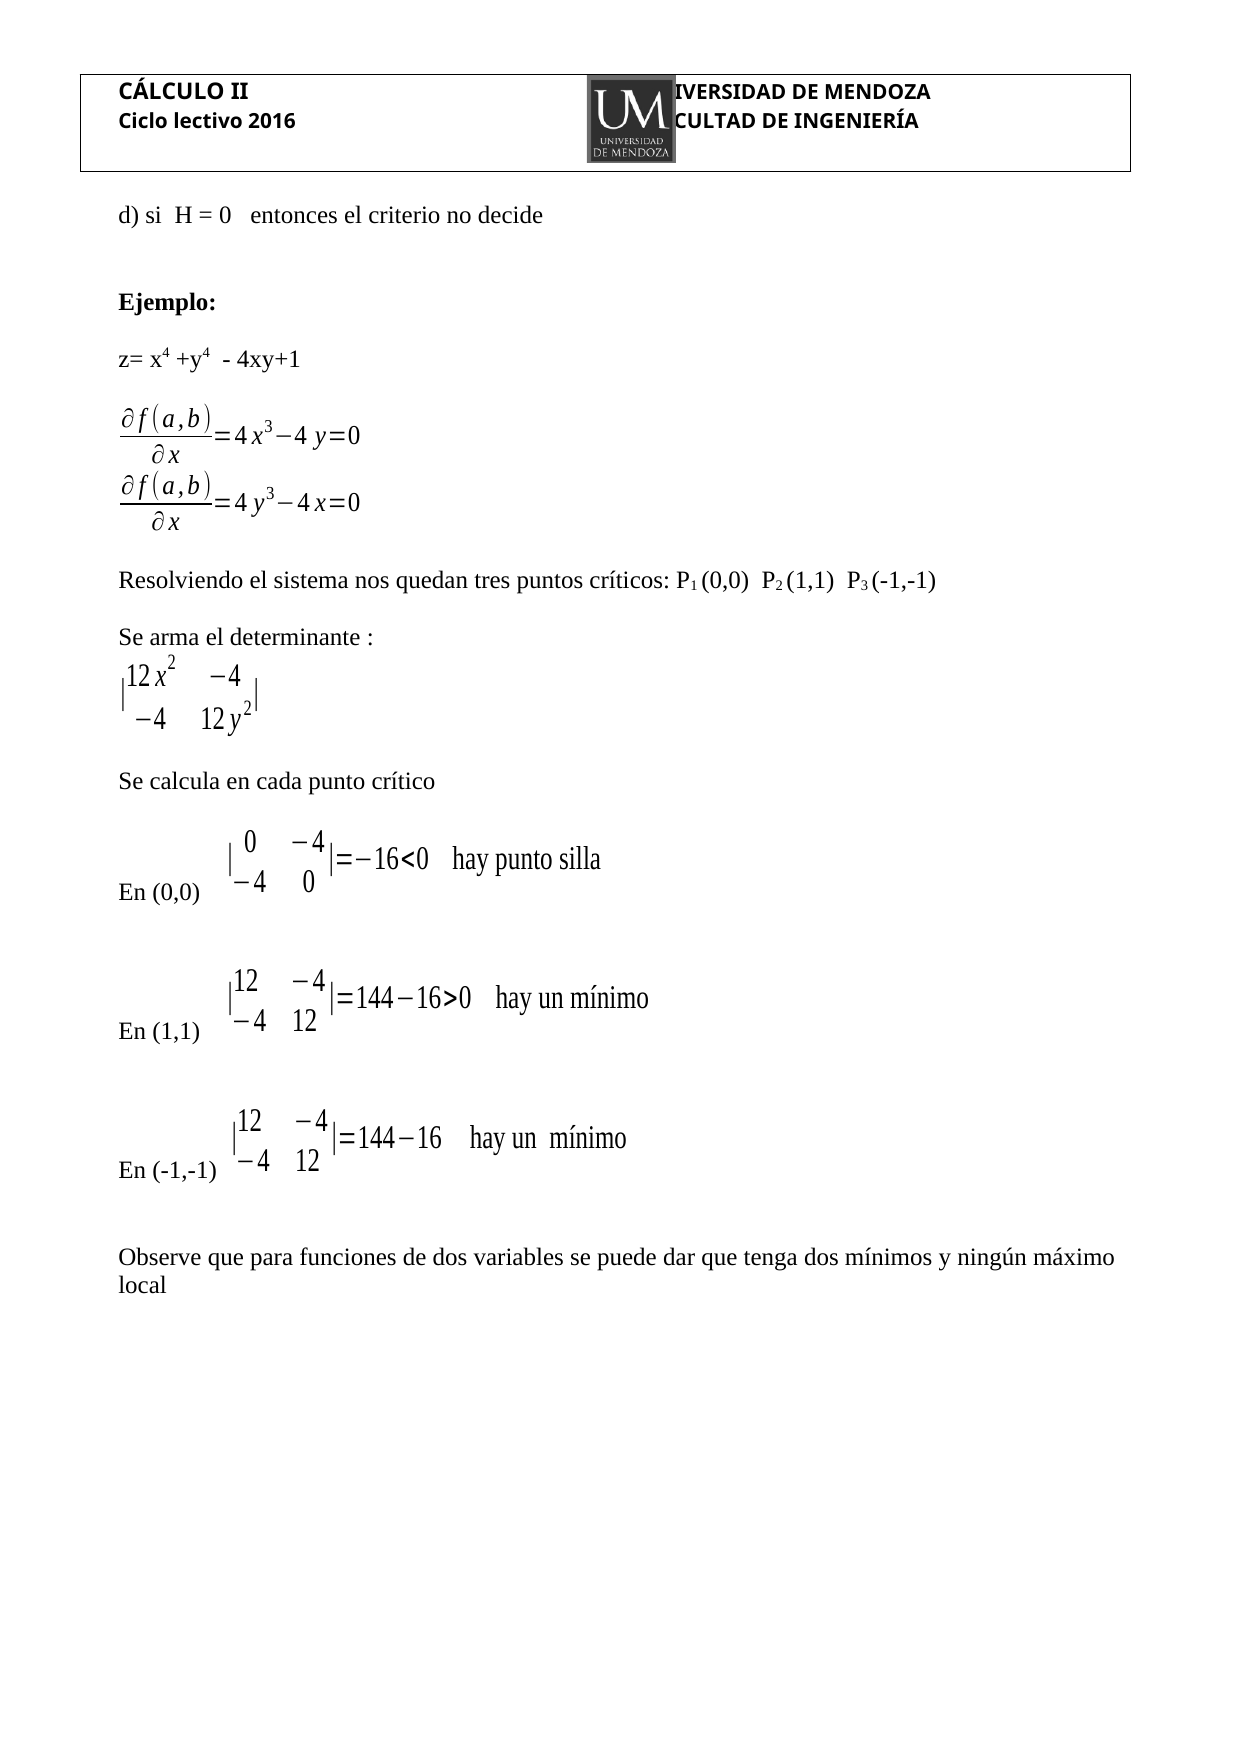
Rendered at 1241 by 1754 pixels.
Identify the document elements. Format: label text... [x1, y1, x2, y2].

text Se arma el determinante : [118, 622, 1122, 651]
text En (-1,-1) [118, 1102, 1122, 1184]
text d) si H = 0 entonces el criterio no decide [118, 201, 1122, 229]
text Se calcula en cada punto crítico [118, 766, 1122, 794]
text Observe que para funciones de dos variables se puede dar que tenga dos mínimos y ningún máximo local [118, 1242, 1122, 1299]
text Resolviendo el sistema nos quedan tres puntos críticos: P1 (0,0) P2 (1,1) P3 (-1,-1) [118, 565, 1122, 594]
text En (1,1) [118, 963, 1122, 1045]
text Ejemplo: [118, 287, 1122, 316]
text En (0,0) [118, 823, 1122, 905]
text z= x4 +y4 - 4xy+1 [118, 344, 1122, 373]
